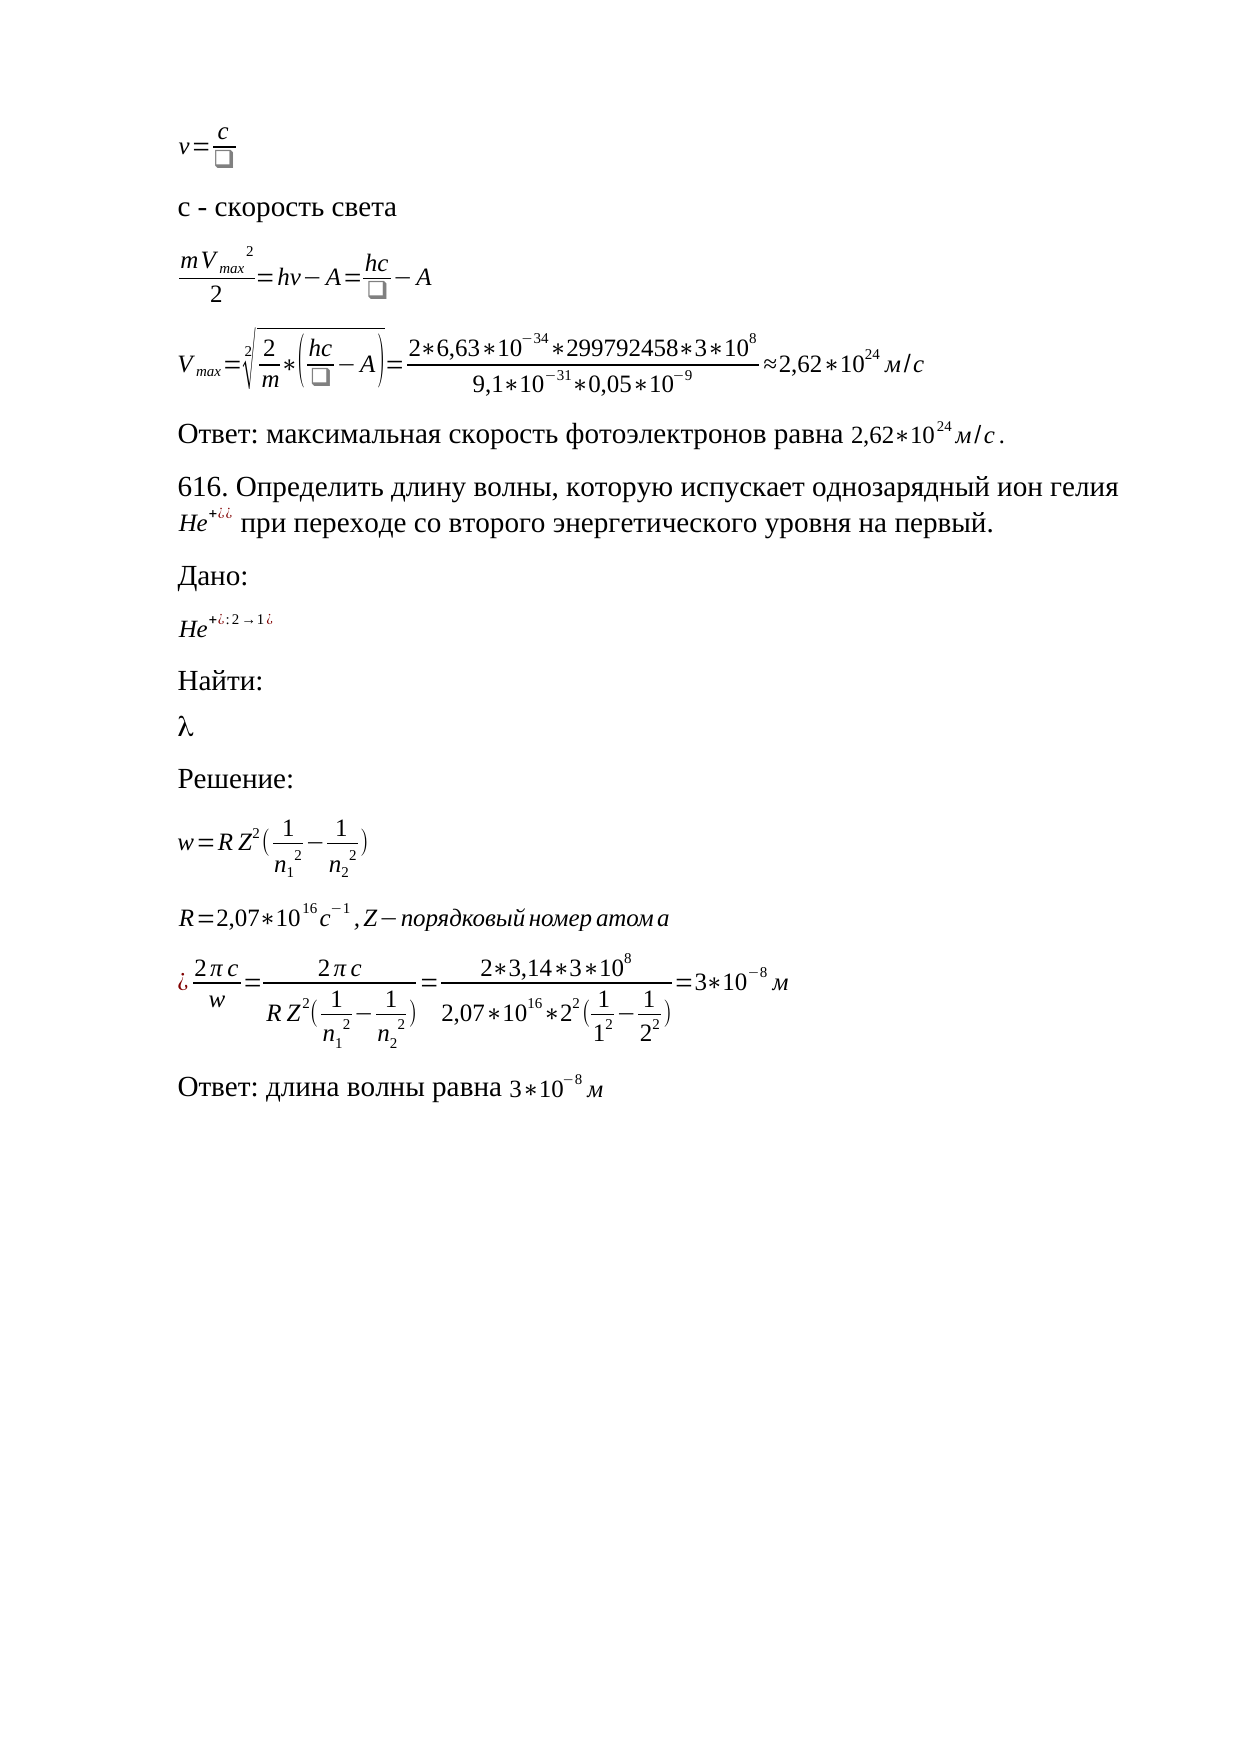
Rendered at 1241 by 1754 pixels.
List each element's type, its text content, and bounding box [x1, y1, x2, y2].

text Ответ: длина волны равна [177, 1069, 1152, 1103]
text c - скорость света [177, 189, 1152, 222]
text Решение: [177, 762, 1152, 795]
text 616. Определить длину волны, которую испускает однозарядный ион гелия при переходе со второго энергетического уровня на первый. [177, 469, 1152, 539]
text Дано: [177, 558, 1152, 591]
text Ответ: максимальная скорость фотоэлектронов равна [177, 416, 1152, 450]
text Найти: [177, 663, 1152, 697]
